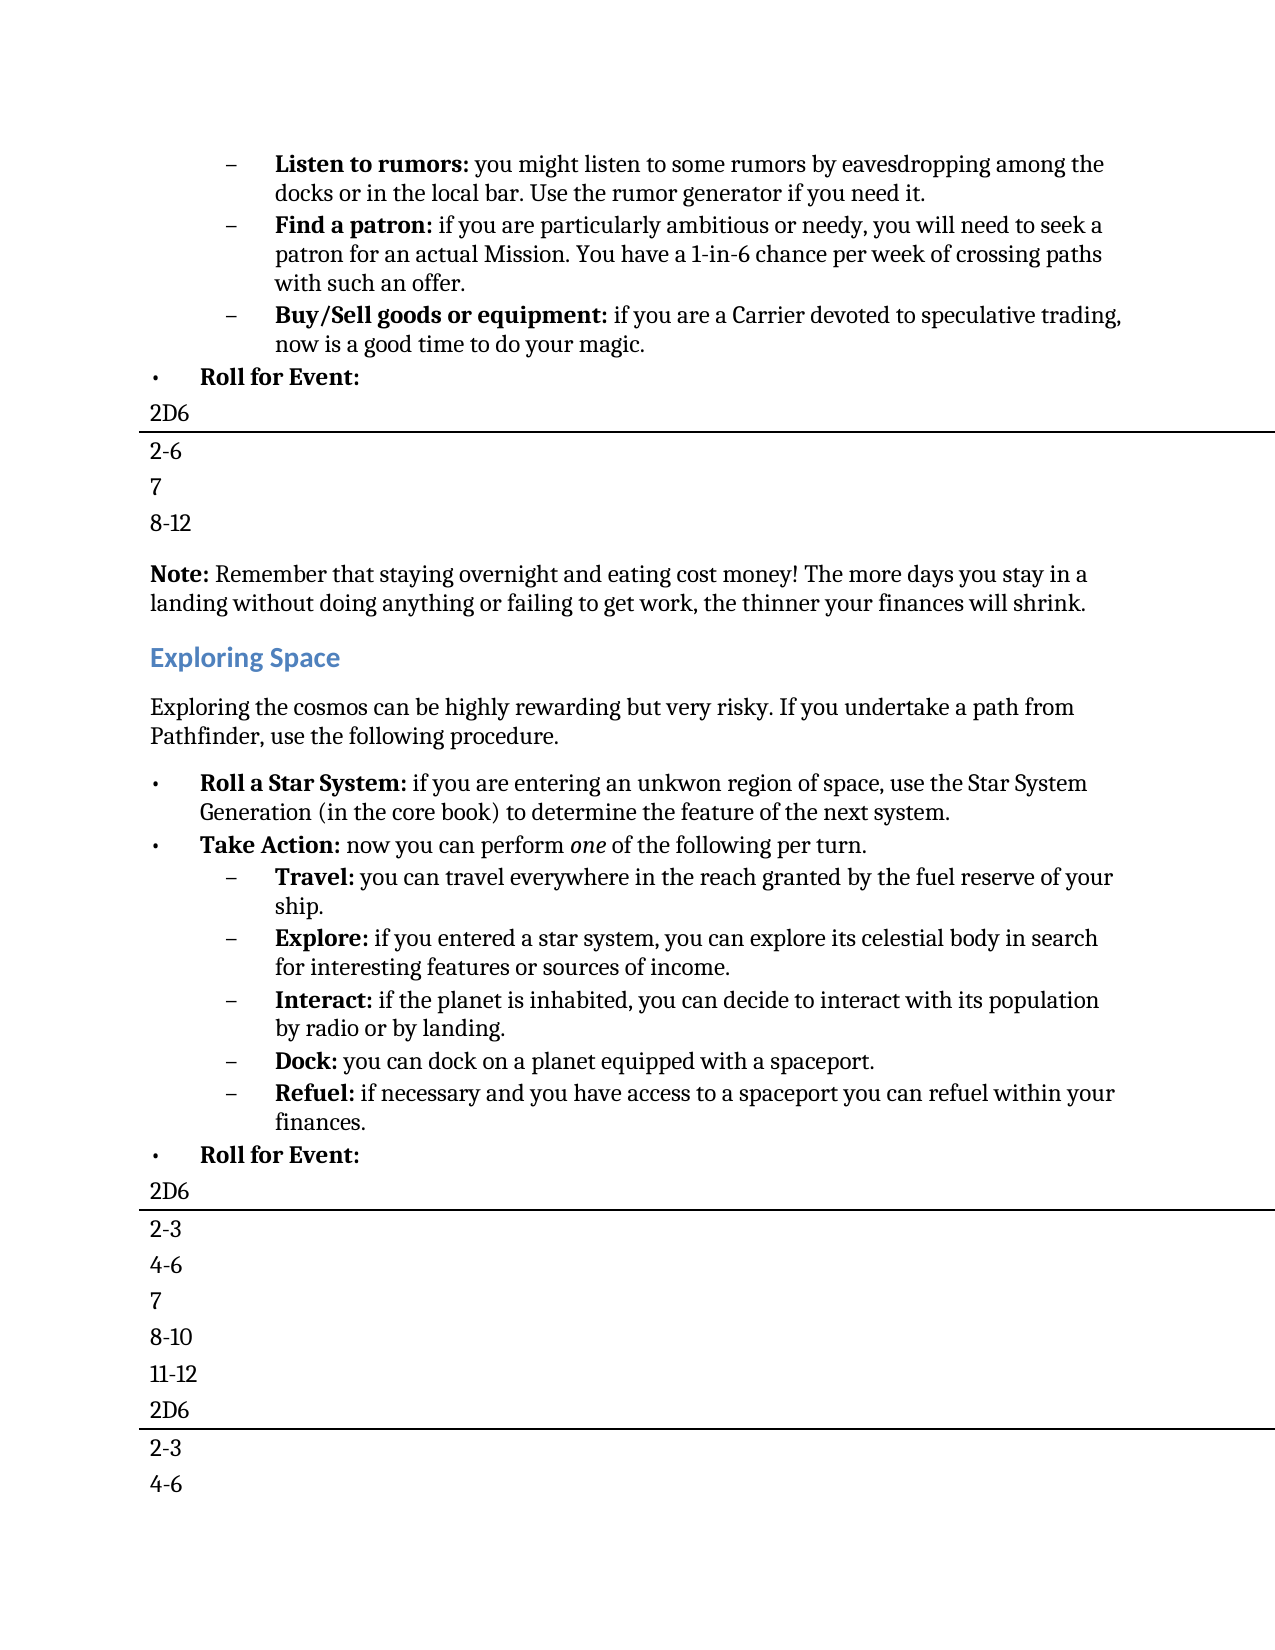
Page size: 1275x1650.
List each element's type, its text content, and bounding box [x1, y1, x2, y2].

list Roll for Event: [150, 1141, 1125, 1169]
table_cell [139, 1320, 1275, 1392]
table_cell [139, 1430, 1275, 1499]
list Travel: you can travel everywhere in the reach granted by the fuel reserve of your ship. [225, 863, 1125, 921]
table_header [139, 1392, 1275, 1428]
list Dock: you can dock on a planet equipped with a spaceport. [225, 1047, 1125, 1076]
subtitle Exploring Space [150, 639, 1125, 674]
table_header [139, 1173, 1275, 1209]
list Roll a Star System: if you are entering an unkwon region of space, use the Star System Generation (in the core book) to determine the feature of the next system. [150, 769, 1125, 827]
list Listen to rumors: you might listen to some rumors by eavesdropping among the docks or in the local bar. Use the rumor generator if you need it. [225, 150, 1125, 207]
text Exploring the cosmos can be highly rewarding but very risky. If you undertake a path from Pathfinder, use the following procedure. [150, 693, 1125, 751]
list Explore: if you entered a star system, you can explore its celestial body in search for interesting features or sources of income. [225, 924, 1125, 982]
list Take Action: now you can perform one of the following per turn. [150, 831, 1125, 859]
list Roll for Event: [150, 362, 1125, 391]
list Refuel: if necessary and you have access to a spaceport you can refuel within your finances. [225, 1079, 1125, 1137]
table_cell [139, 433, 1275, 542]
list Buy/Sell goods or equipment: if you are a Carrier devoted to speculative trading, now is a good time to do your magic. [225, 301, 1125, 359]
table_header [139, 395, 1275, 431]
text Note: Remember that staying overnight and eating cost money! The more days you stay in a landing without doing anything or failing to get work, the thinner your finances will shrink. [150, 560, 1125, 618]
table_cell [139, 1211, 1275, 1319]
list Interact: if the planet is inhabited, you can decide to interact with its population by radio or by landing. [225, 986, 1125, 1043]
list Find a patron: if you are particularly ambitious or needy, you will need to seek a patron for an actual Mission. You have a 1-in-6 chance per week of crossing paths with such an offer. [225, 211, 1125, 297]
